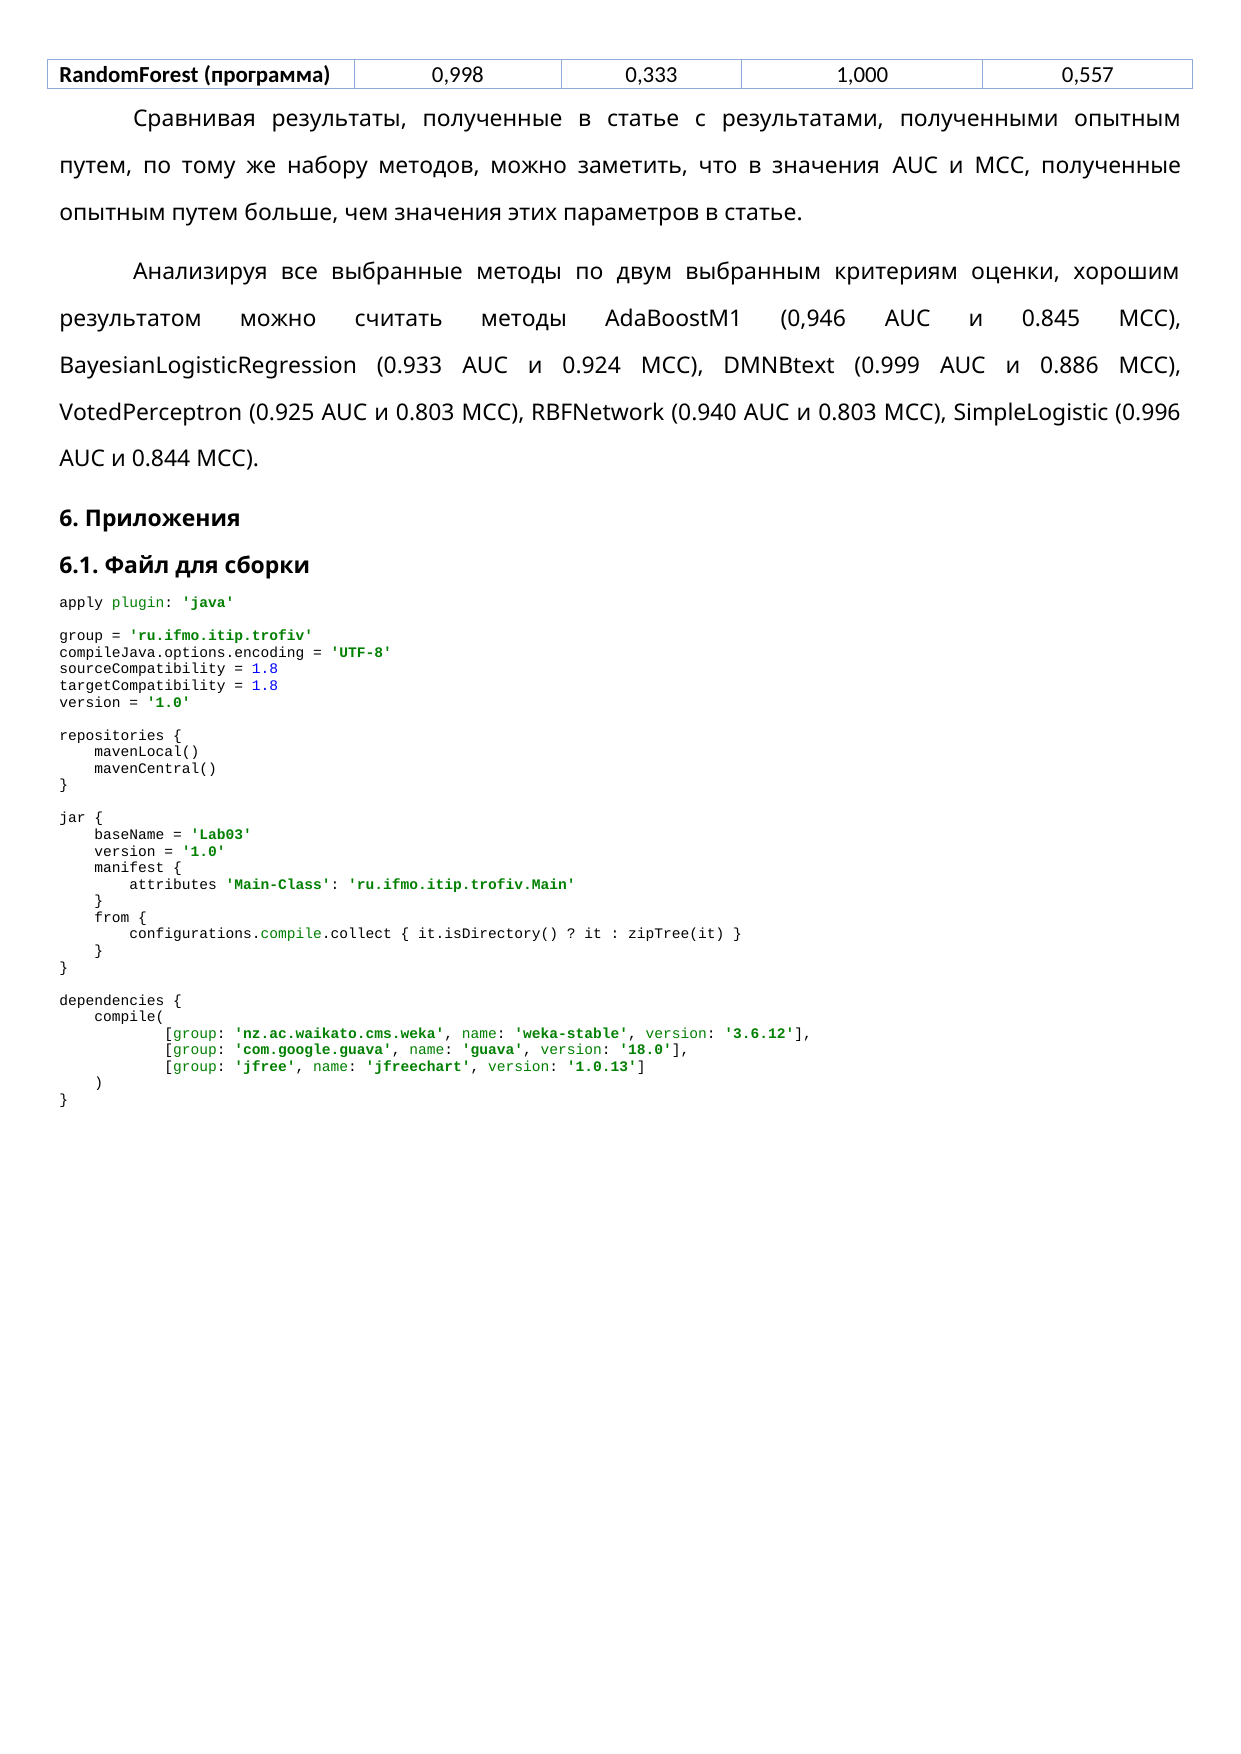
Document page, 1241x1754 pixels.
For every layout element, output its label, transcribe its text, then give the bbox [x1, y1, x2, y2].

text Анализируя все выбранные методы по двум выбранным критериям оценки, хорошим результатом можно считать методы AdaBoostM1 (0,946 AUC и 0.845 MCC), BayesianLogisticRegression (0.933 AUC и 0.924 MCC), DMNBtext (0.999 AUC и 0.886 MCC), VotedPerceptron (0.925 AUC и 0.803 MCC), RBFNetwork (0.940 AUC и 0.803 MCC), SimpleLogistic (0.996 AUC и 0.844 MCC). [59, 255, 1181, 473]
text apply plugin: 'java' group = 'ru.ifmo.itip.trofiv' compileJava.options.encoding = 'UTF-8' sourceCompatibility = 1.8 targetCompatibility = 1.8 version = '1.0' repositories { mavenLocal() mavenCentral() } jar { baseName = 'Lab03' version = '1.0' manifest { attributes 'Main-Class': 'ru.ifmo.itip.trofiv.Main' } from { configurations.compile.collect { it.isDirectory() ? it : zipTree(it) } } } dependencies { compile( [group: 'nz.ac.waikato.cms.weka', name: 'weka-stable', version: '3.6.12'], [group: 'com.google.guava', name: 'guava', version: '18.0'], [group: 'jfree', name: 'jfreechart', version: '1.0.13'] ) } [59, 595, 1181, 1109]
table_cell RandomForest (программа) [48, 60, 354, 88]
text Сравнивая результаты, полученные в статье с результатами, полученными опытным путем, по тому же набору методов, можно заметить, что в значения AUC и MCC, полученные опытным путем больше, чем значения этих параметров в статье. [59, 102, 1181, 227]
table_cell 0,333 [562, 60, 741, 88]
text 6. Приложения [59, 502, 1181, 533]
text 6.1. Файл для сборки [59, 548, 1181, 580]
table_cell 0,557 [983, 60, 1192, 88]
table_cell 0,998 [355, 60, 561, 88]
table_cell 1,000 [742, 60, 982, 88]
